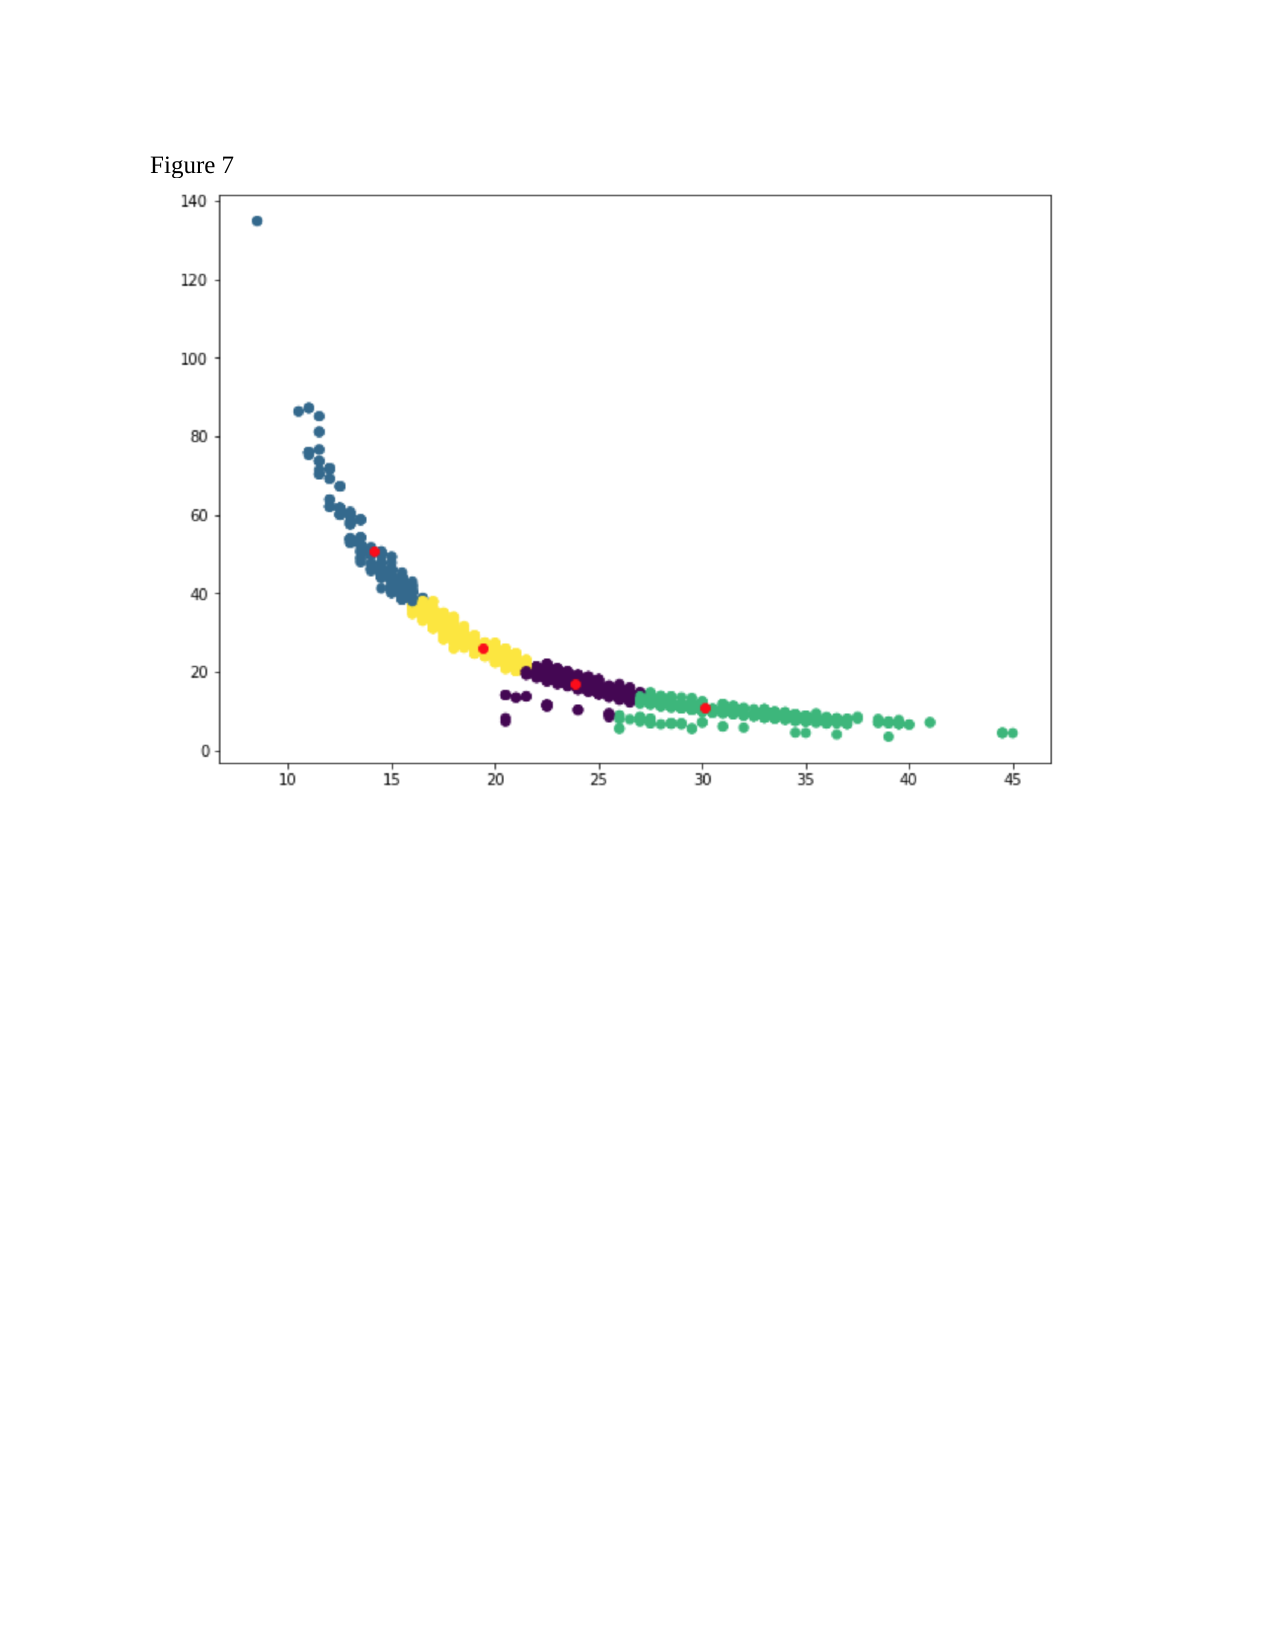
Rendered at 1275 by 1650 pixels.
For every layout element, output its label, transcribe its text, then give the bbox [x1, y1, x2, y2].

text Figure 7 [150, 150, 1125, 178]
picture [150, 178, 1125, 822]
